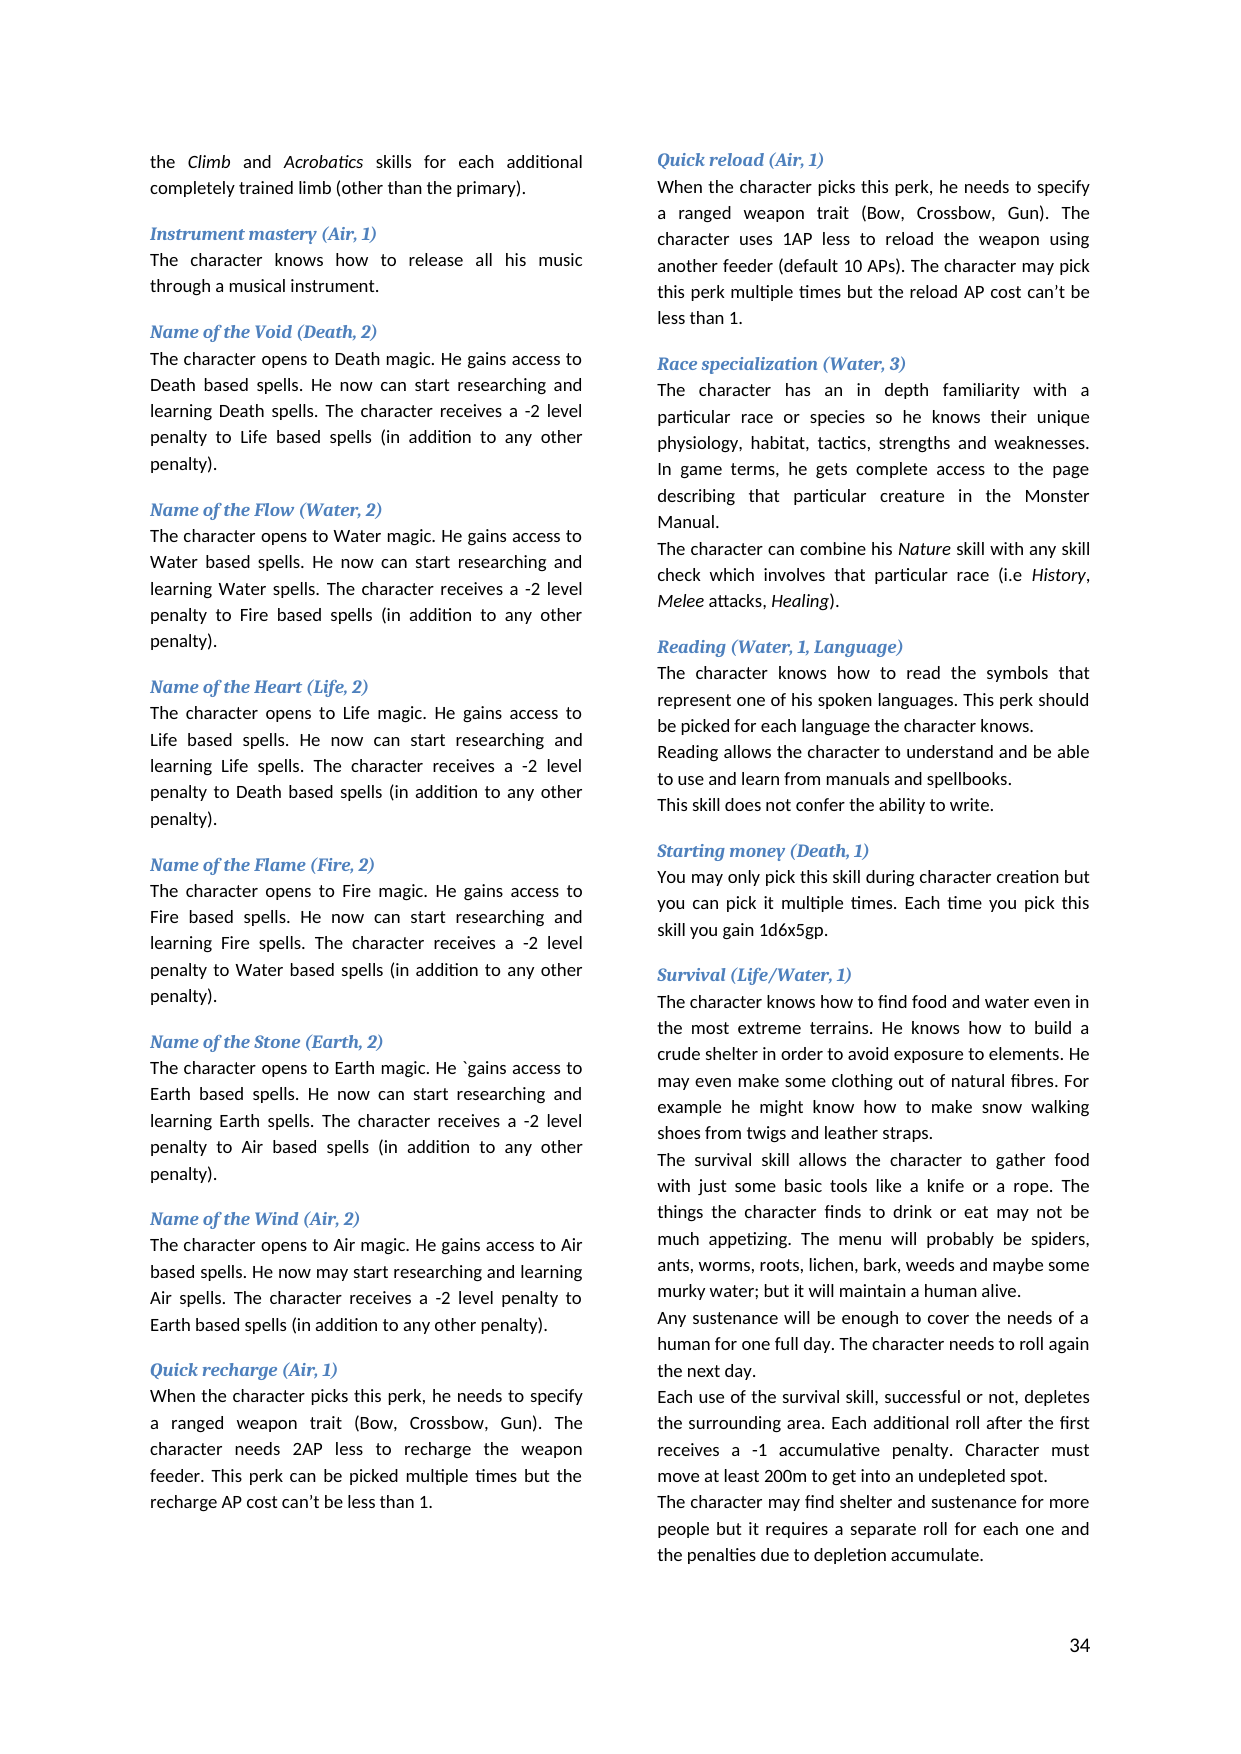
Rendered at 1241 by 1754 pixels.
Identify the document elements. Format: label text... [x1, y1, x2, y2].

text Each use of the survival skill, successful or not, depletes the surrounding area. Each additional roll after the first receives a -1 accumulative penalty. Character must move at least 200m to get into an undepleted spot. [657, 1385, 1090, 1487]
text The character knows how to find food and water even in the most extreme terrains. He knows how to build a crude shelter in order to avoid exposure to elements. He may even make some clothing out of natural fibres. For example he might know how to make snow walking shoes from twigs and leather straps. [657, 990, 1090, 1144]
text The character opens to Earth magic. He `gains access to Earth based spells. He now can start researching and learning Earth spells. The character receives a -2 level penalty to Air based spells (in addition to any other penalty). [150, 1056, 583, 1184]
subtitle Survival (Life/Water, 1) [657, 965, 1090, 987]
text The character opens to Water magic. He gains access to Water based spells. He now can start researching and learning Water spells. The character receives a -2 level penalty to Fire based spells (in addition to any other penalty). [150, 524, 583, 652]
text The character knows how to read the symbols that represent one of his spoken languages. This perk should be picked for each language the character knows. [657, 661, 1090, 737]
subtitle Starting money (Death, 1) [657, 840, 1090, 862]
subtitle Name of the Heart (Life, 2) [150, 677, 583, 698]
text When the character picks this perk, he needs to specify a ranged weapon trait (Bow, Crossbow, Gun). The character needs 2AP less to recharge the weapon feeder. This perk can be picked multiple times but the recharge AP cost can’t be less than 1. [150, 1385, 583, 1513]
subtitle Name of the Flow (Water, 2) [150, 499, 583, 521]
subtitle Race specialization (Water, 3) [657, 354, 1090, 375]
text The character may find shelter and sustenance for more people but it requires a separate roll for each one and the penalties due to depletion accumulate. [657, 1491, 1090, 1566]
subtitle Reading (Water, 1, Language) [657, 637, 1090, 658]
subtitle Instrument mastery (Air, 1) [150, 223, 583, 245]
subtitle Name of the Stone (Earth, 2) [150, 1031, 583, 1053]
subtitle Name of the Flame (Fire, 2) [150, 854, 583, 876]
text This skill does not confer the ability to write. [657, 793, 1090, 816]
subtitle Name of the Wind (Air, 2) [150, 1209, 583, 1230]
text You may only pick this skill during character creation but you can pick it multiple times. Each time you pick this skill you gain 1d6x5gp. [657, 865, 1090, 941]
subtitle Quick reload (Air, 1) [657, 150, 1090, 172]
text Reading allows the character to understand and be able to use and learn from manuals and spellbooks. [657, 740, 1090, 790]
text The character can combine his Nature skill with any skill check which involves that particular race (i.e History, Melee attacks, Healing). [657, 537, 1090, 612]
text The character knows how to release all his music through a musical instrument. [150, 248, 583, 298]
text When the character picks this perk, he needs to specify a ranged weapon trait (Bow, Crossbow, Gun). The character uses 1AP less to reload the weapon using another feeder (default 10 APs). The character may pick this perk multiple times but the reload AP cost can’t be less than 1. [657, 175, 1090, 329]
text The character opens to Death magic. He gains access to Death based spells. He now can start researching and learning Death spells. The character receives a -2 level penalty to Life based spells (in addition to any other penalty). [150, 347, 583, 475]
subtitle Name of the Void (Death, 2) [150, 322, 583, 343]
text The character opens to Air magic. He gains access to Air based spells. He now may start researching and learning Air spells. The character receives a -2 level penalty to Earth based spells (in addition to any other penalty). [150, 1234, 583, 1336]
text The survival skill allows the character to gather food with just some basic tools like a knife or a rope. The things the character finds to drink or eat may not be much appetizing. The menu will probably be spiders, ants, worms, roots, lichen, bark, weeds and maybe some murky water; but it will maintain a human alive. [657, 1148, 1090, 1303]
subtitle Quick recharge (Air, 1) [150, 1360, 583, 1381]
text The character opens to Fire magic. He gains access to Fire based spells. He now can start researching and learning Fire spells. The character receives a -2 level penalty to Water based spells (in addition to any other penalty). [150, 879, 583, 1007]
text Any sustenance will be enough to cover the needs of a human for one full day. The character needs to roll again the next day. [657, 1306, 1090, 1382]
text The character opens to Life magic. He gains access to Life based spells. He now can start researching and learning Life spells. The character receives a -2 level penalty to Death based spells (in addition to any other penalty). [150, 701, 583, 830]
text The character has an in depth familiarity with a particular race or species so he knows their unique physiology, habitat, tactics, strengths and weaknesses. In game terms, he gets complete access to the page describing that particular creature in the Monster Manual. [657, 378, 1090, 533]
